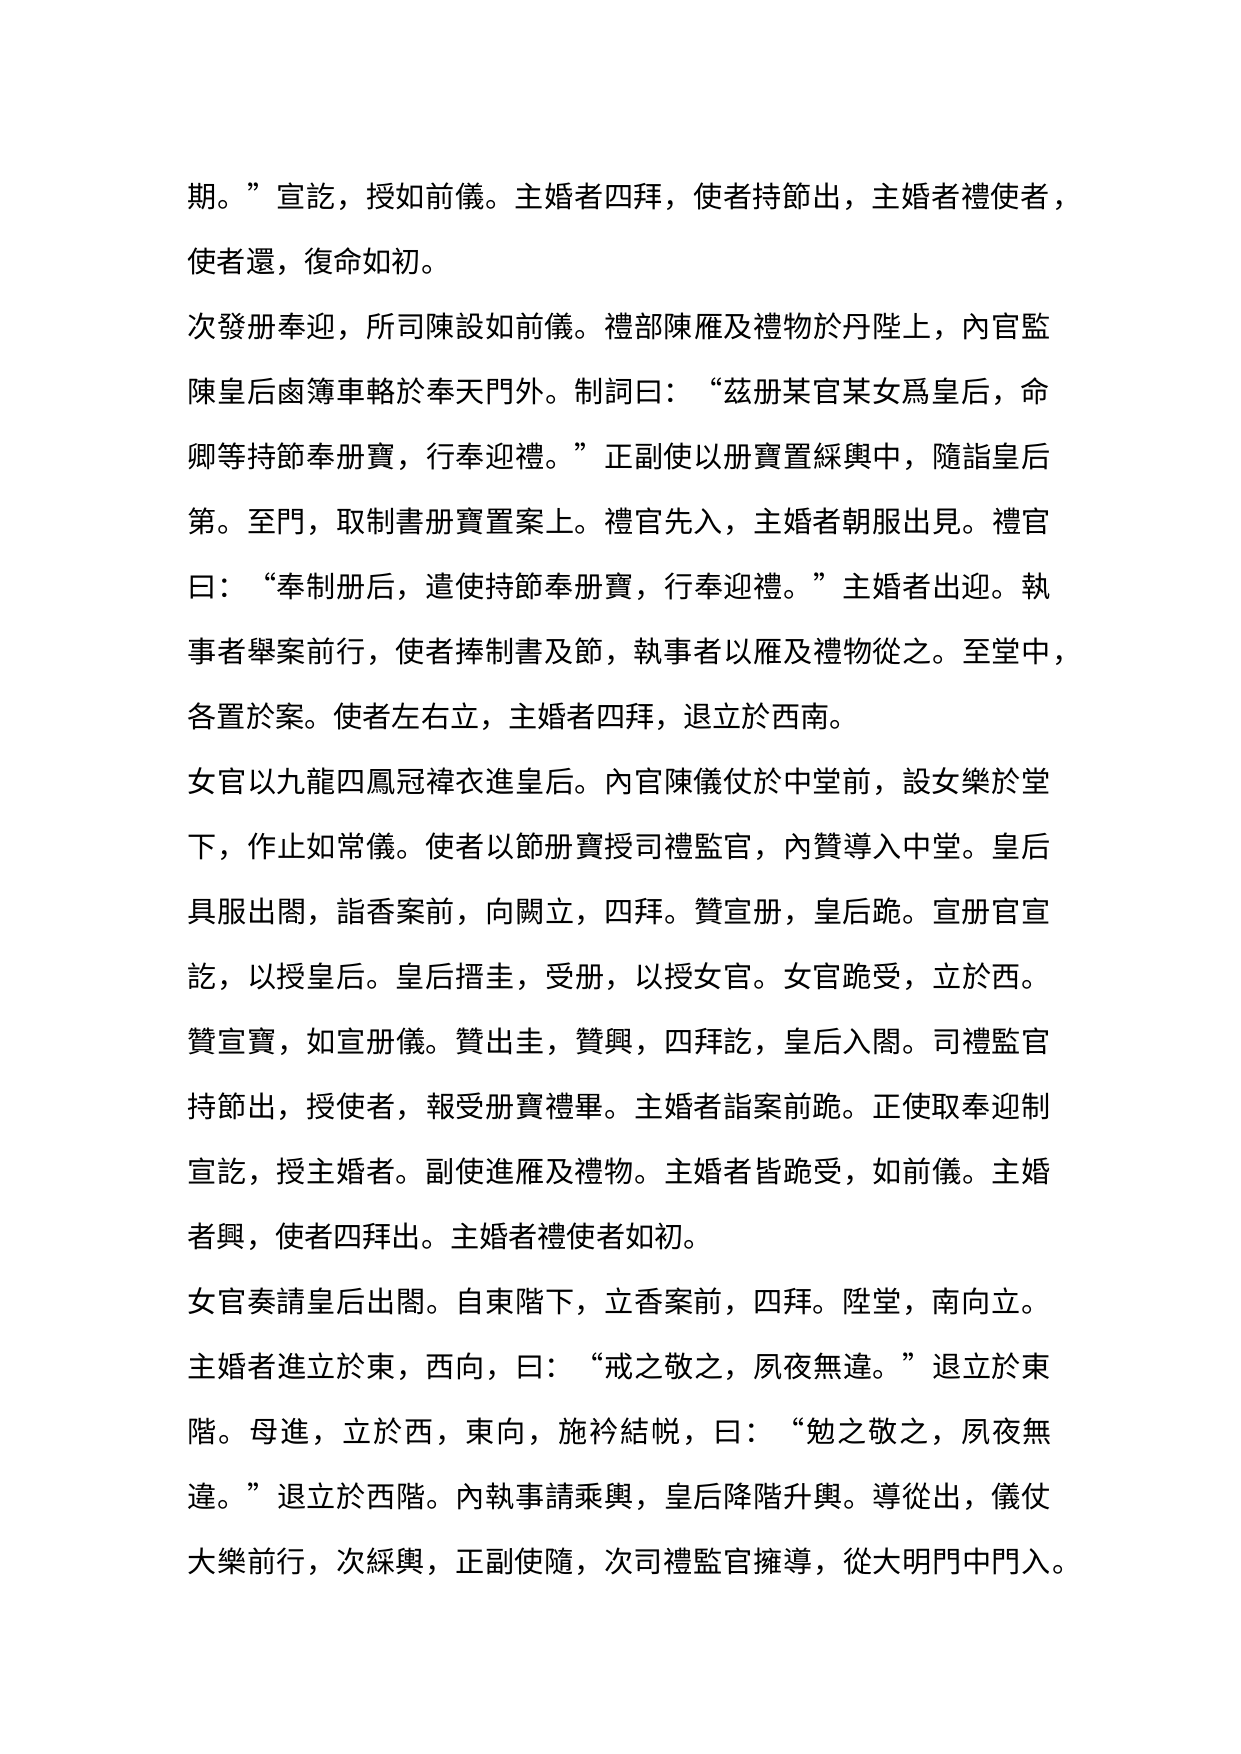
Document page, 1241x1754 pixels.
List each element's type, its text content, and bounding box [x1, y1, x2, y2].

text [187, 162, 1053, 292]
text 次發册奉迎，所司陳設如前儀。禮部陳雁及禮物於丹陛上，內官監陳皇后鹵簿車輅於奉天門外。制詞曰：“茲册某官某女爲皇后，命卿等持節奉册寶，行奉迎禮。”正副使以册寶置綵輿中，隨詣皇后第。至門，取制書册寶置案上。禮官先入，主婚者朝服出見。禮官曰：“奉制册后，遣使持節奉册寶，行奉迎禮。”主婚者出迎。執事者舉案前行，使者捧制書及節，執事者以雁及禮物從之。至堂中，各置於案。使者左右立，主婚者四拜，退立於西南。 [187, 292, 1053, 747]
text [187, 1267, 1053, 1592]
text 女官以九龍四鳳冠褘衣進皇后。內官陳儀仗於中堂前，設女樂於堂下，作止如常儀。使者以節册寶授司禮監官，內贊導入中堂。皇后具服出閤，詣香案前，向闕立，四拜。贊宣册，皇后跪。宣册官宣訖，以授皇后。皇后搢圭，受册，以授女官。女官跪受，立於西。贊宣寶，如宣册儀。贊出圭，贊興，四拜訖，皇后入閤。司禮監官持節出，授使者，報受册寶禮畢。主婚者詣案前跪。正使取奉迎制宣訖，授主婚者。副使進雁及禮物。主婚者皆跪受，如前儀。主婚者興，使者四拜出。主婚者禮使者如初。 [187, 747, 1053, 1267]
